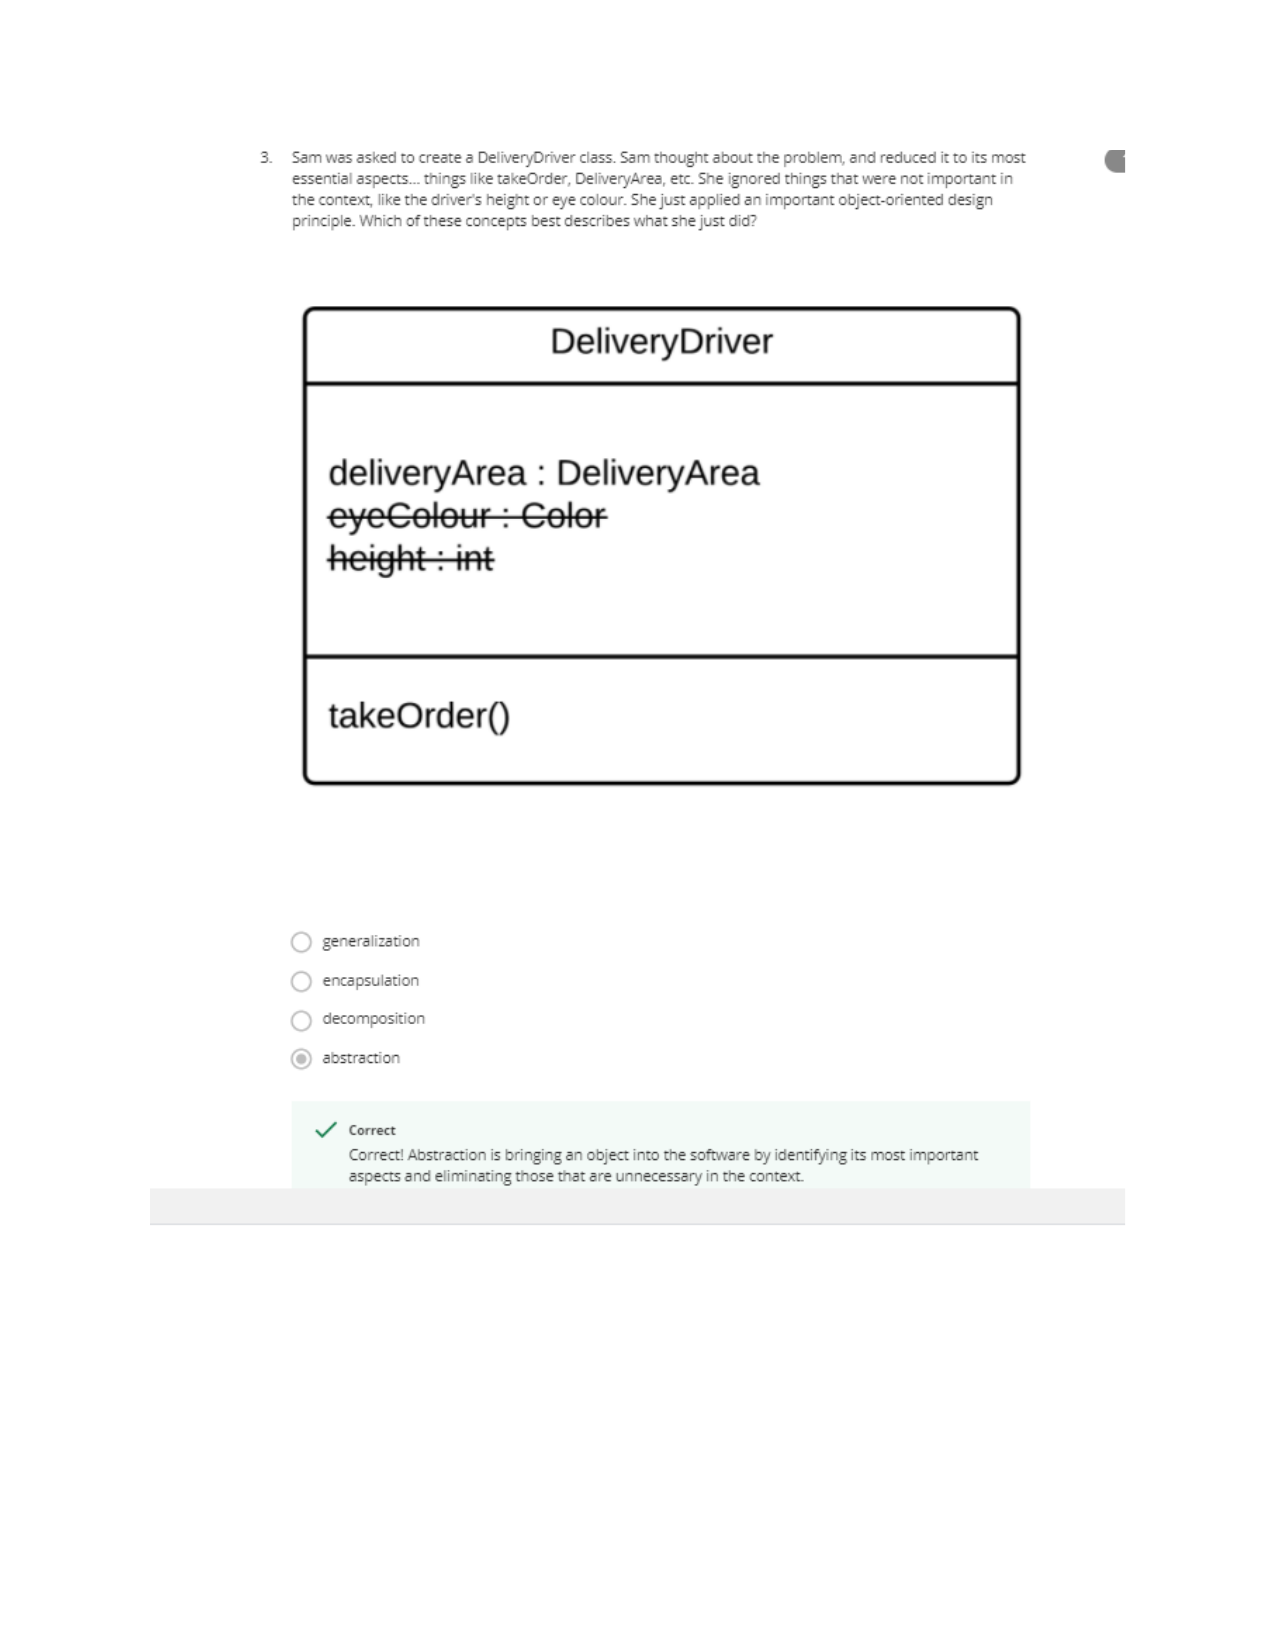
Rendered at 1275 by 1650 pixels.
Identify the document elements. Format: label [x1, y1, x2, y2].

picture [150, 150, 1125, 1228]
